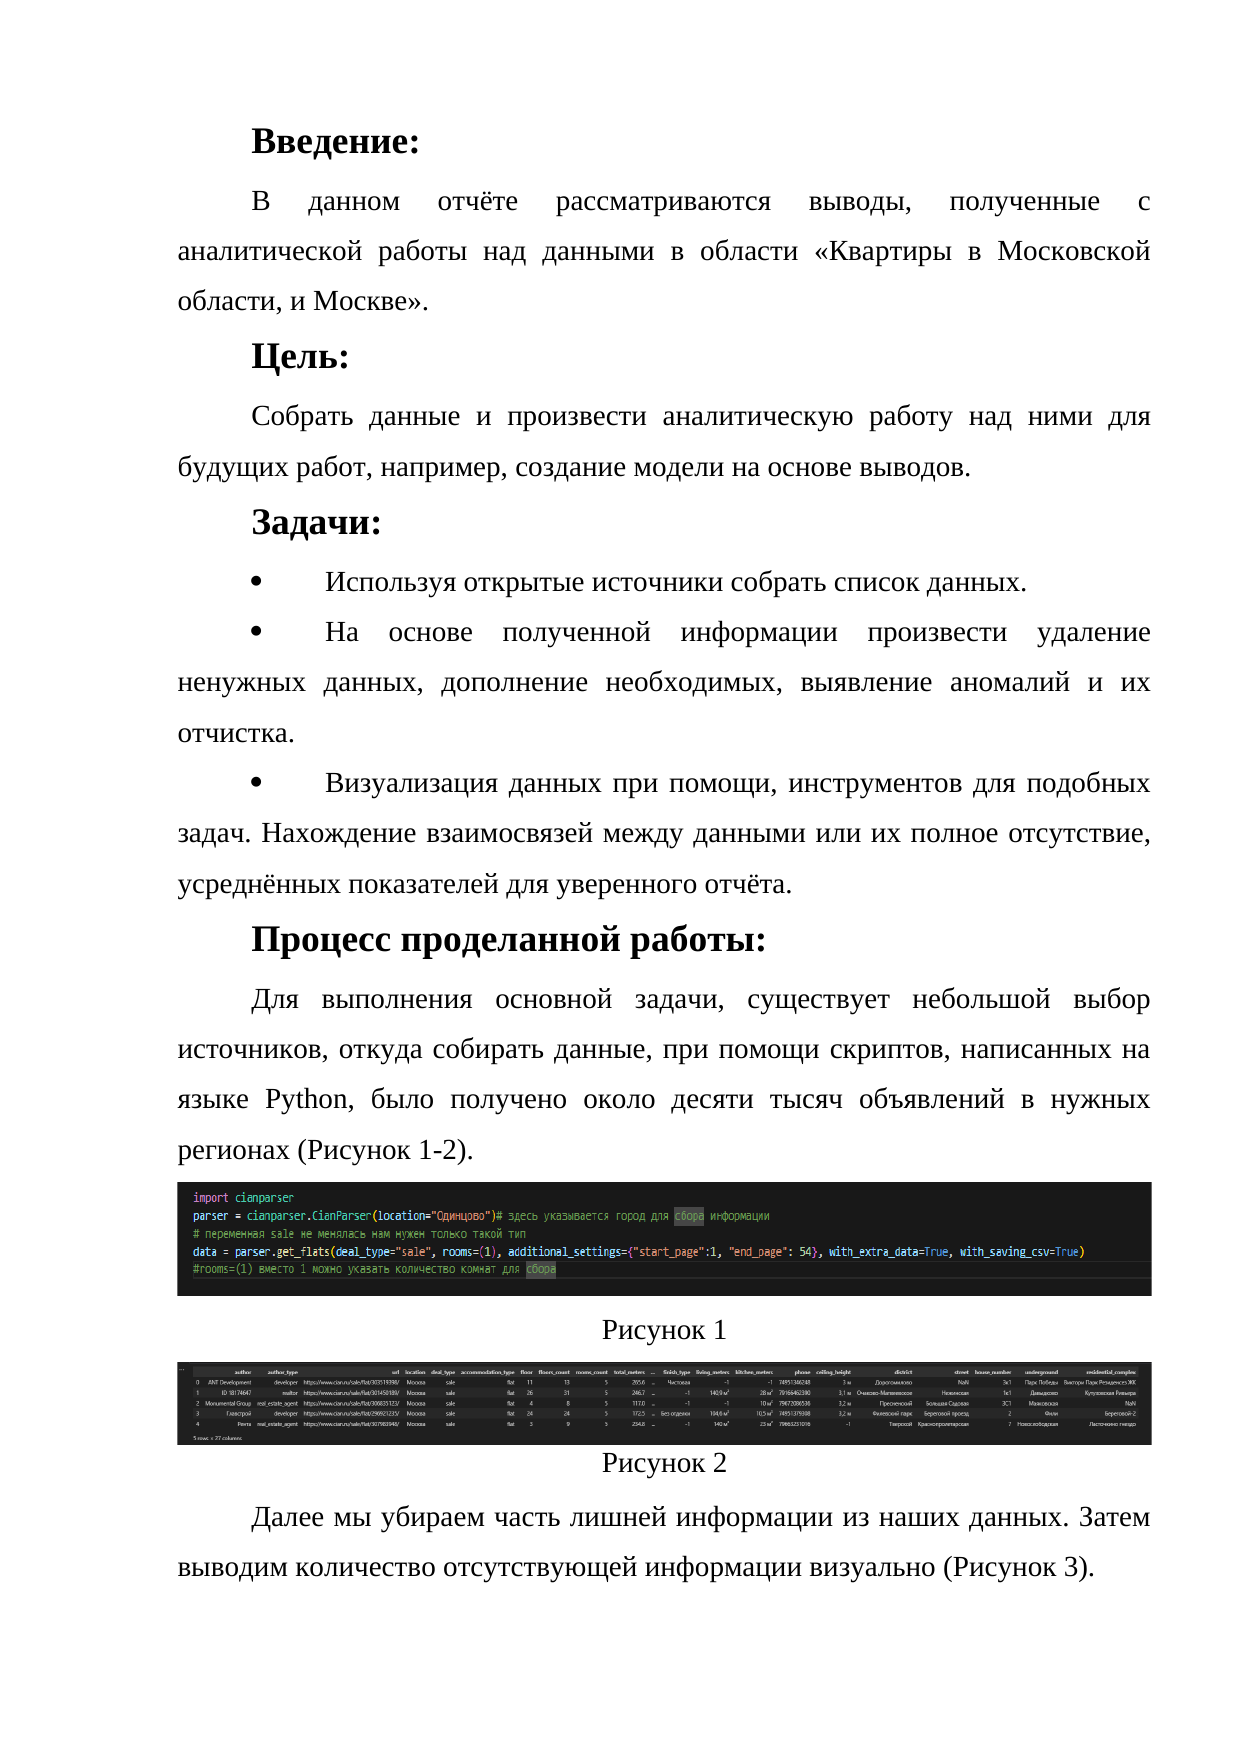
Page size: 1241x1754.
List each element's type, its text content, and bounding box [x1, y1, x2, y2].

list Визуализация данных при помощи, инструментов для подобных задач. Нахождение взаимосвязей между данными или их полное отсутствие, усреднённых показателей для уверенного отчёта. [177, 765, 1152, 899]
list Используя открытые источники собрать список данных. [177, 564, 1152, 597]
subtitle Задачи: [177, 499, 1152, 542]
subtitle Процесс проделанной работы: [177, 916, 1152, 959]
text В данном отчёте рассматриваются выводы, полученные с аналитической работы над данными в области «Квартиры в Московской области, и Москве». [177, 183, 1152, 317]
text Собрать данные и произвести аналитическую работу над ними для будущих работ, например, создание модели на основе выводов. [177, 398, 1152, 482]
subtitle Цель: [177, 334, 1152, 377]
list На основе полученной информации произвести удаление ненужных данных, дополнение необходимых, выявление аномалий и их отчистка. [177, 614, 1152, 748]
text Далее мы убираем часть лишней информации из наших данных. Затем выводим количество отсутствующей информации визуально (Рисунок 3). [177, 1499, 1152, 1583]
subtitle Введение: [177, 118, 1152, 161]
text Для выполнения основной задачи, существует небольшой выбор источников, откуда собирать данные, при помощи скриптов, написанных на языке Python, было получено около десяти тысяч объявлений в нужных регионах (Рисунок 1-2). [177, 981, 1152, 1165]
text Рисунок 2 [177, 1445, 1152, 1478]
picture [177, 1362, 1152, 1445]
picture [177, 1182, 1152, 1296]
